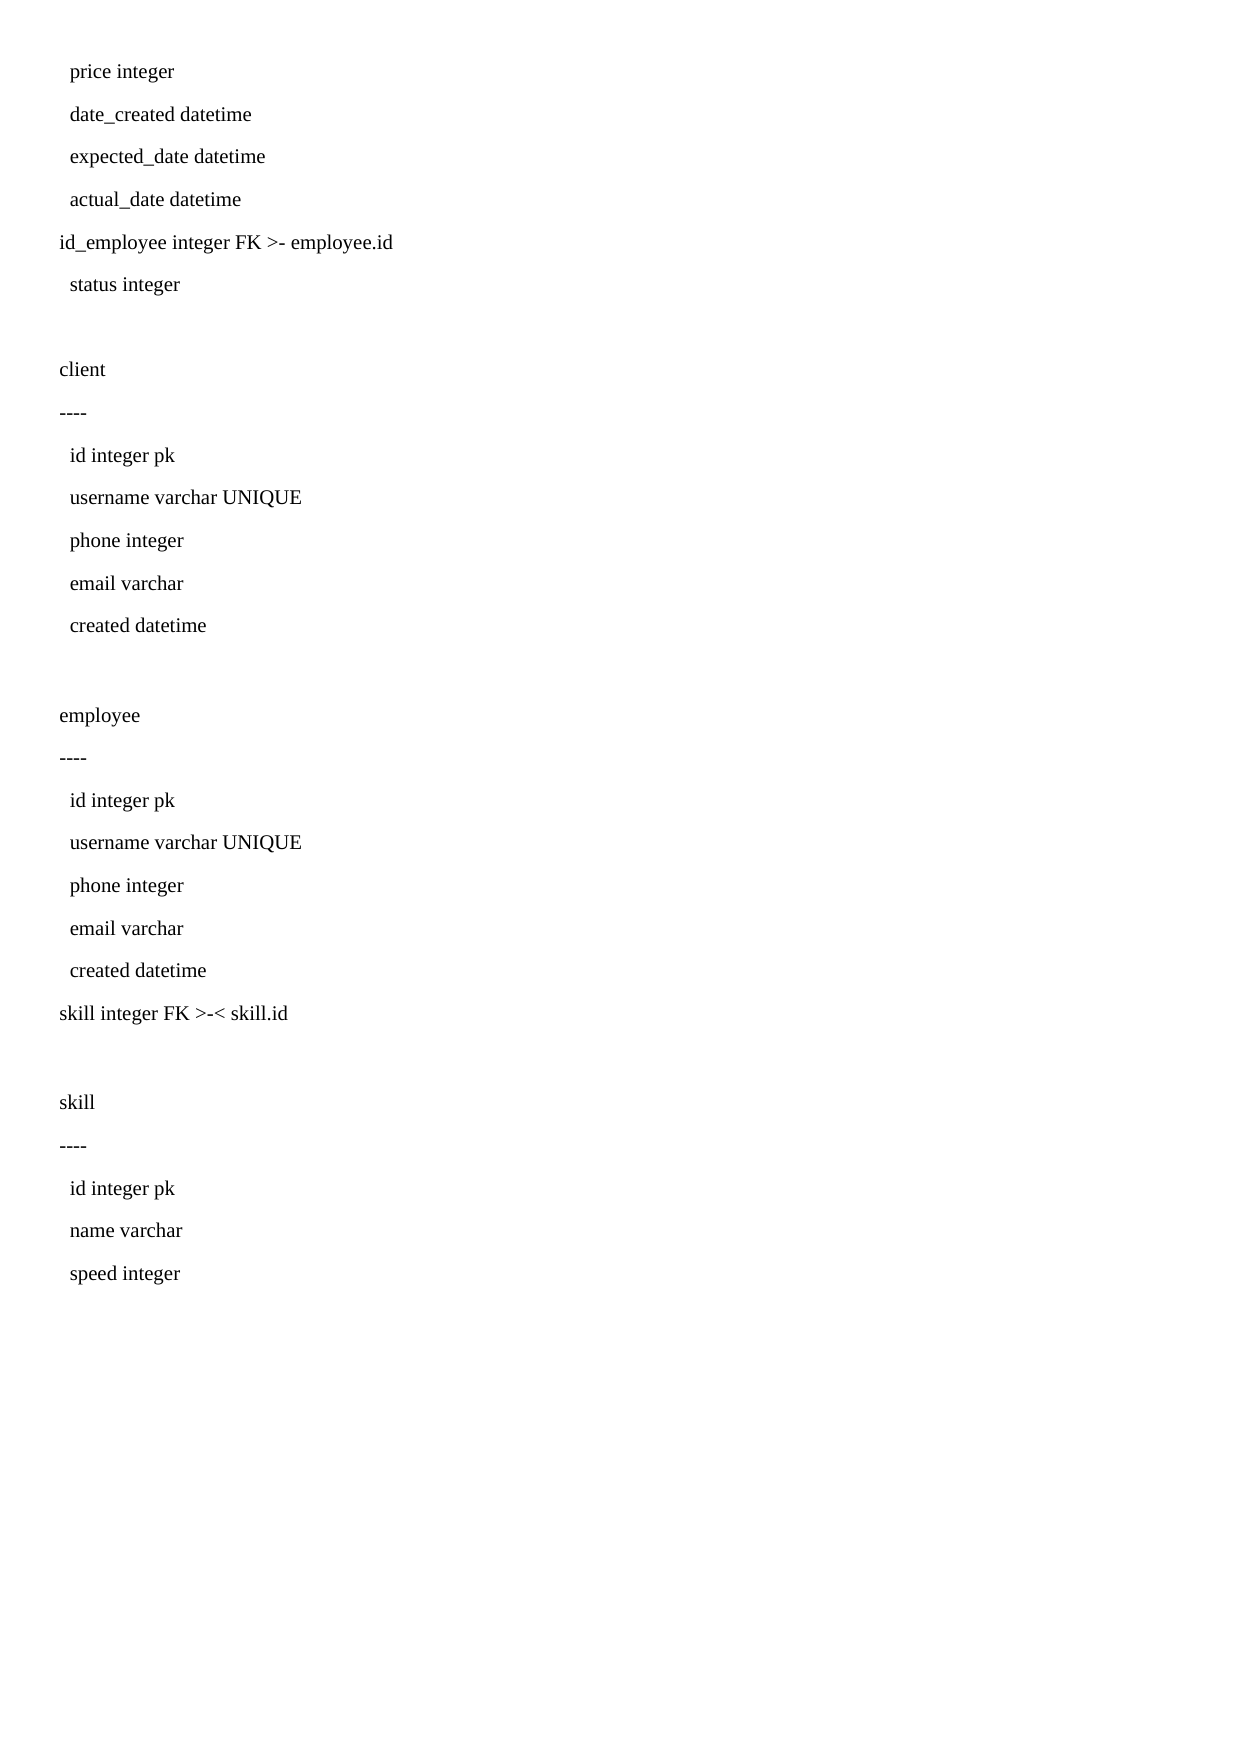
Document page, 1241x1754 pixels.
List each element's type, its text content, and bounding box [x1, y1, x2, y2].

text actual_date datetime [59, 187, 1152, 211]
text id integer pk [59, 1175, 1152, 1199]
text skill [59, 1090, 1152, 1114]
text skill integer FK >-< skill.id [59, 1001, 1152, 1025]
text employee [59, 702, 1152, 727]
text client [59, 357, 1152, 381]
text speed integer [59, 1261, 1152, 1285]
text phone integer [59, 873, 1152, 897]
text ---- [59, 1133, 1152, 1157]
text email varchar [59, 916, 1152, 939]
text email varchar [59, 570, 1152, 594]
text id integer pk [59, 443, 1152, 467]
text username varchar UNIQUE [59, 830, 1152, 854]
text id_employee integer FK >- employee.id [59, 229, 1152, 254]
text ---- [59, 400, 1152, 424]
text username varchar UNIQUE [59, 485, 1152, 509]
text ---- [59, 745, 1152, 769]
text expected_date datetime [59, 144, 1152, 168]
text created datetime [59, 613, 1152, 637]
text name varchar [59, 1218, 1152, 1242]
text id integer pk [59, 788, 1152, 812]
text phone integer [59, 528, 1152, 552]
text date_created datetime [59, 102, 1152, 126]
text price integer [59, 59, 1152, 83]
text created datetime [59, 958, 1152, 982]
text status integer [59, 272, 1152, 296]
